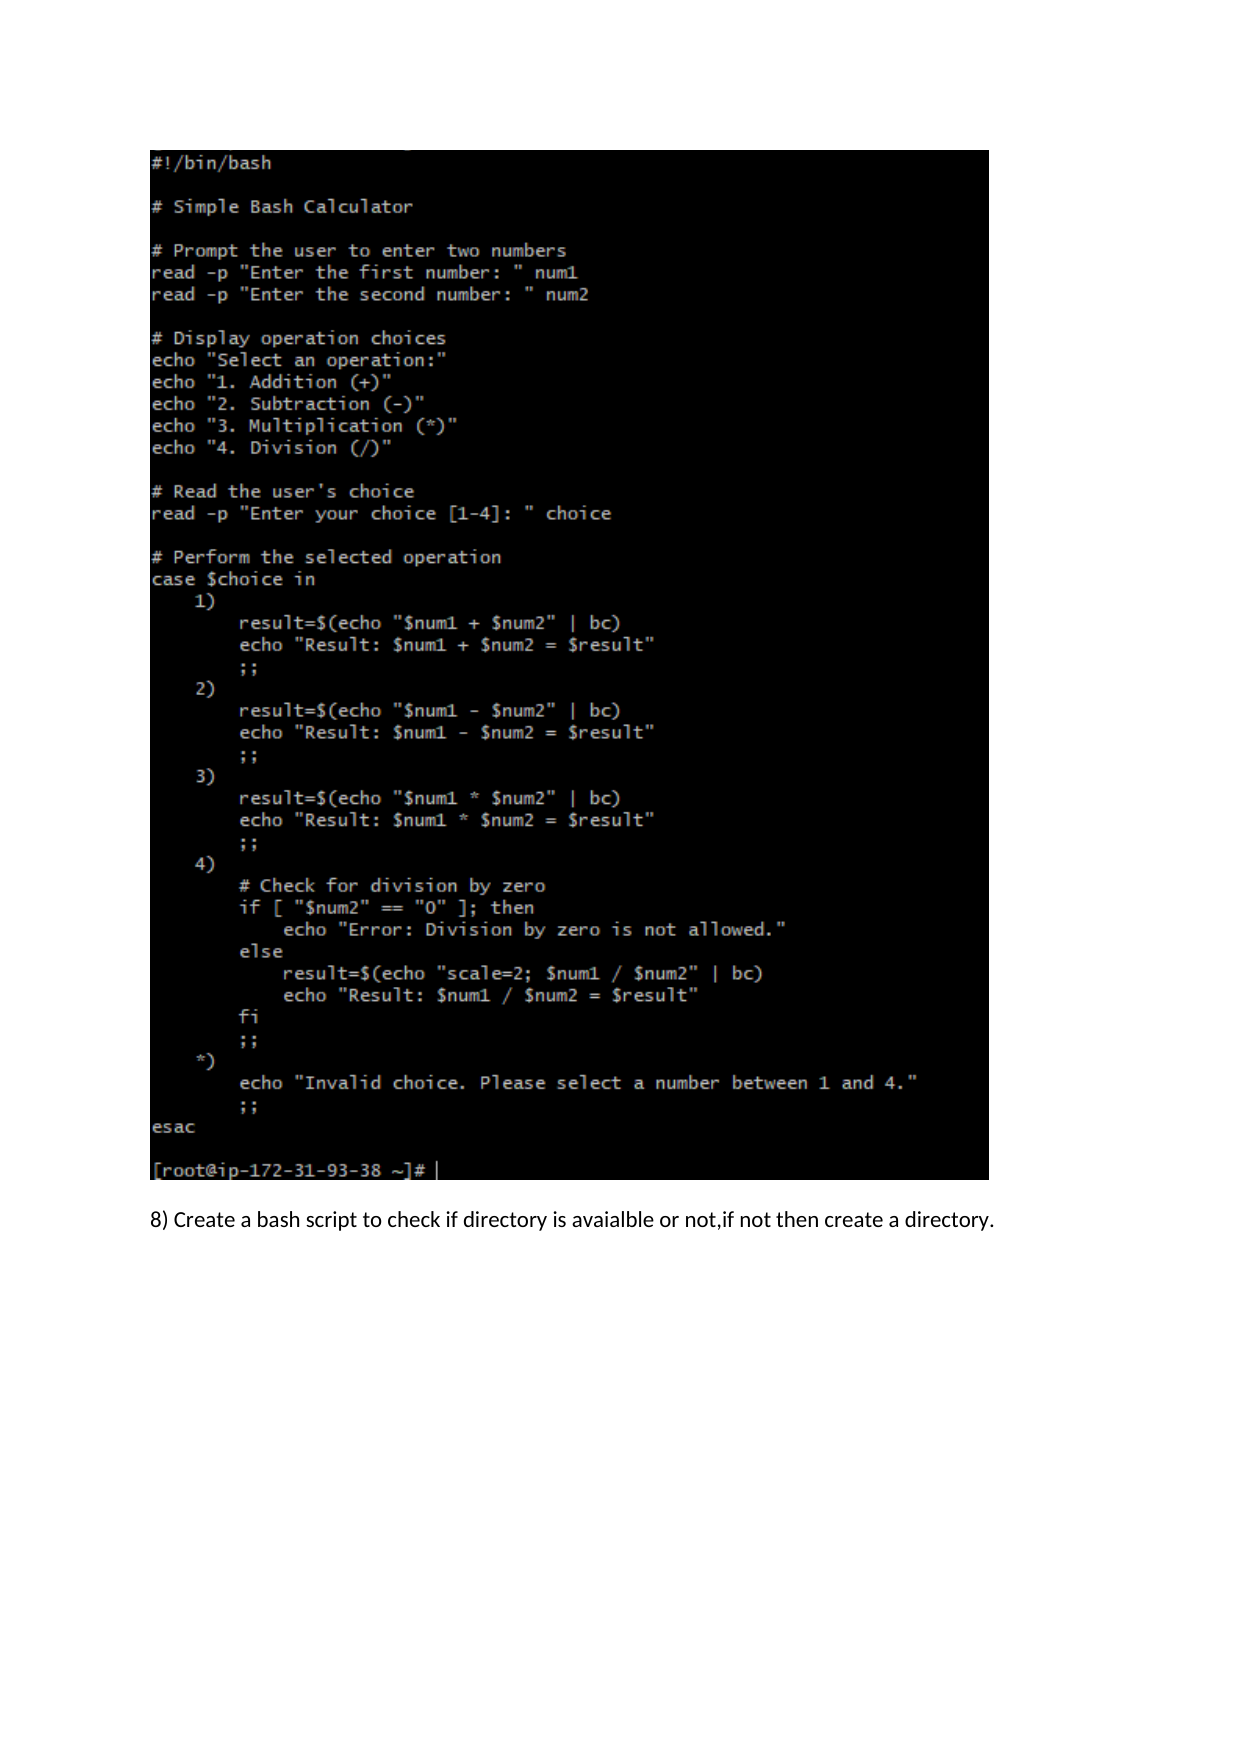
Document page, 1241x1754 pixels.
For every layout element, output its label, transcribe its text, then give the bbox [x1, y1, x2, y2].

picture [150, 150, 989, 1180]
text 8) Create a bash script to check if directory is avaialble or not,if not then create a directory. [150, 1205, 1090, 1233]
